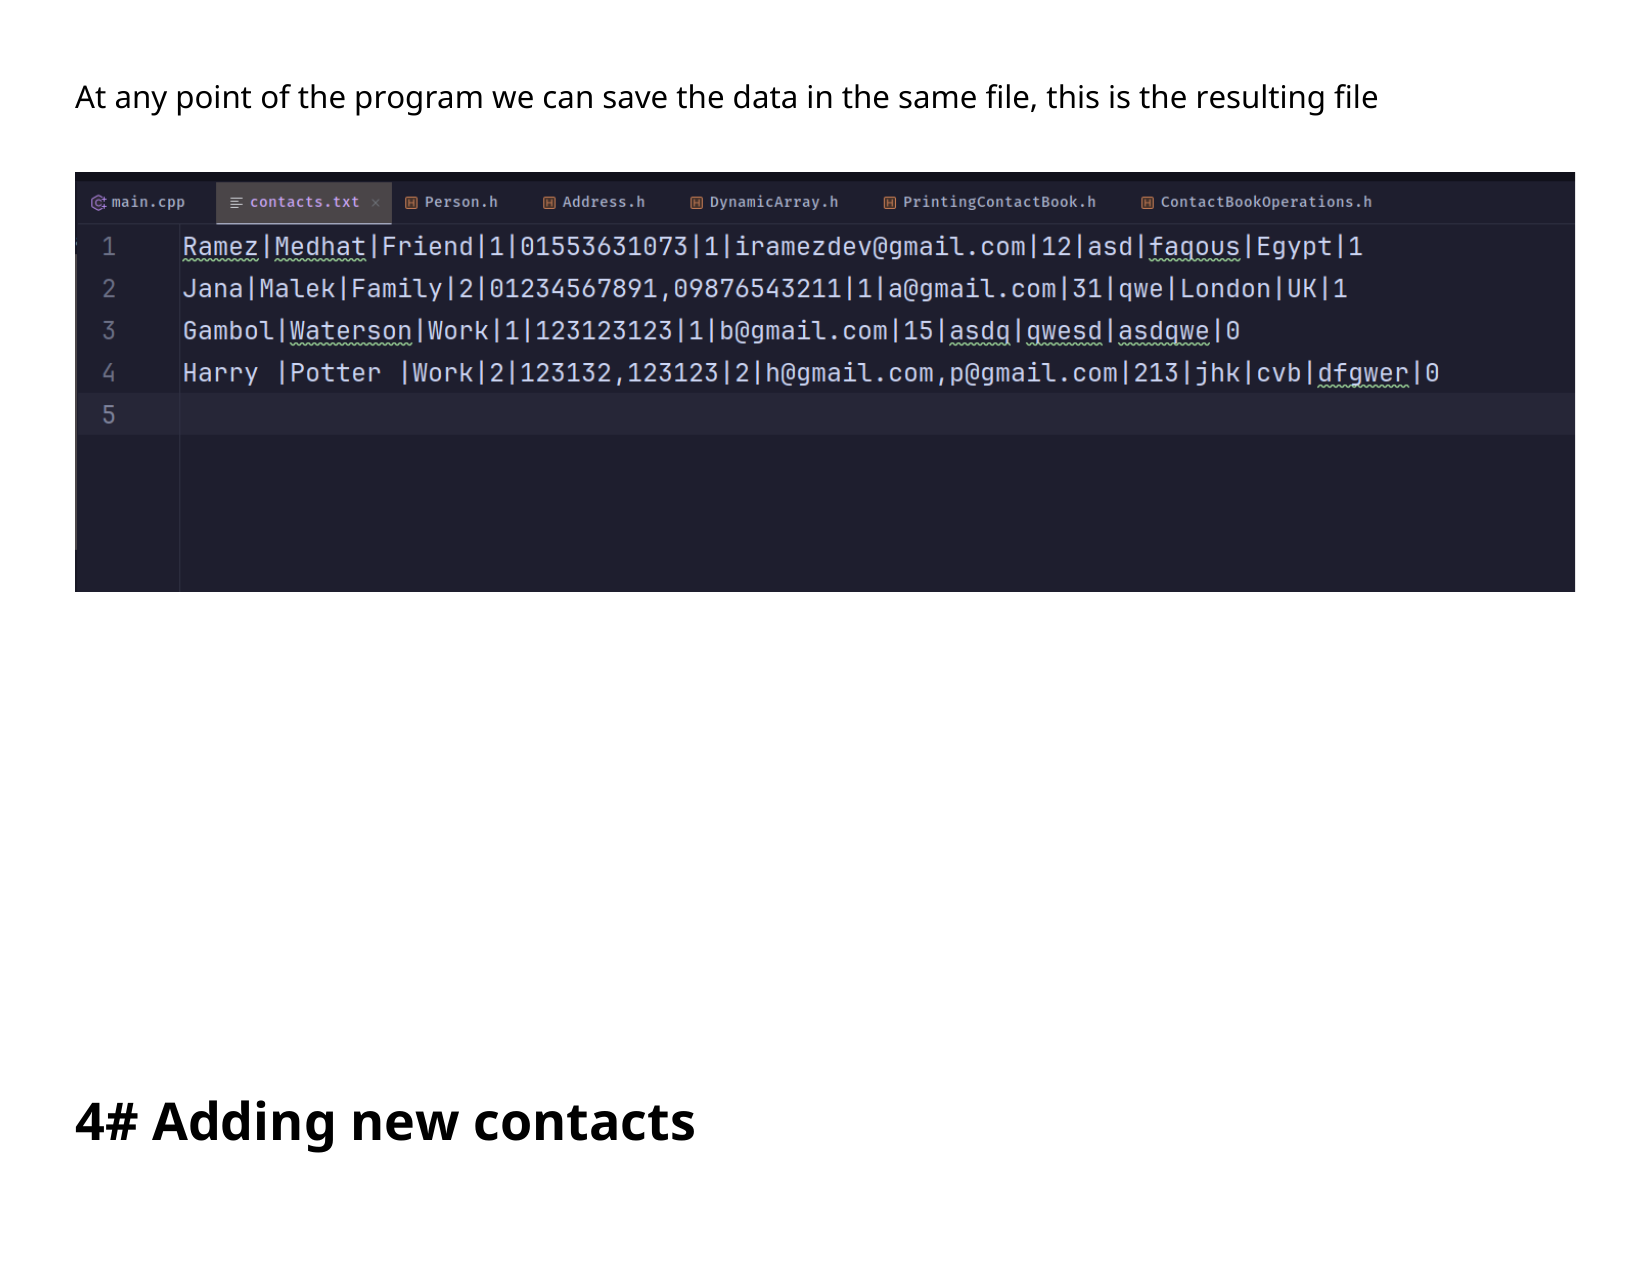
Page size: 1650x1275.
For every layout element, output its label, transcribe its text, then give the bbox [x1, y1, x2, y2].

picture [75, 172, 1575, 592]
text 4# Adding new contacts [75, 1085, 1575, 1156]
text At any point of the program we can save the data in the same file, this is the resulting file [75, 75, 1575, 118]
